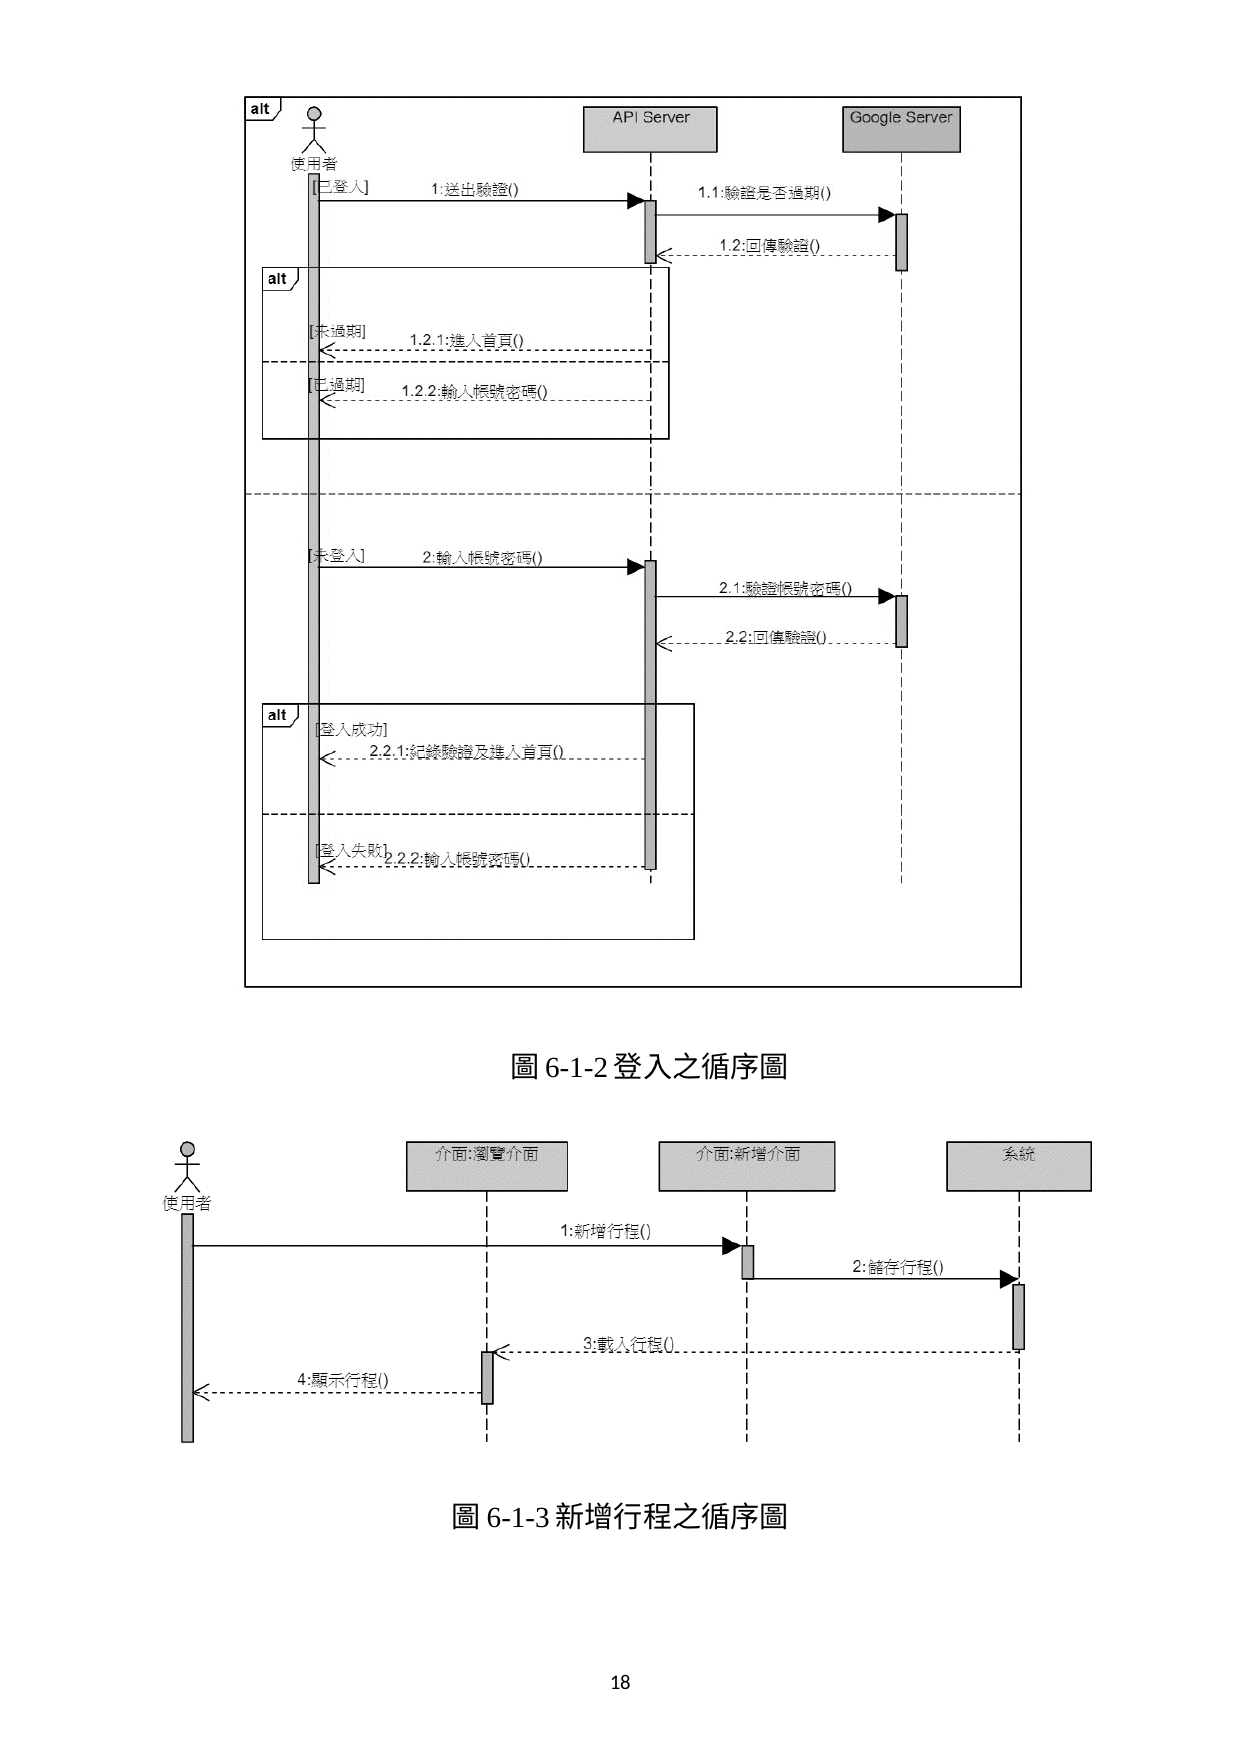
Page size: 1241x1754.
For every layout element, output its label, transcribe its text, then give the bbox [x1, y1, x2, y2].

picture [137, 1114, 1104, 1477]
picture [231, 89, 1078, 1009]
